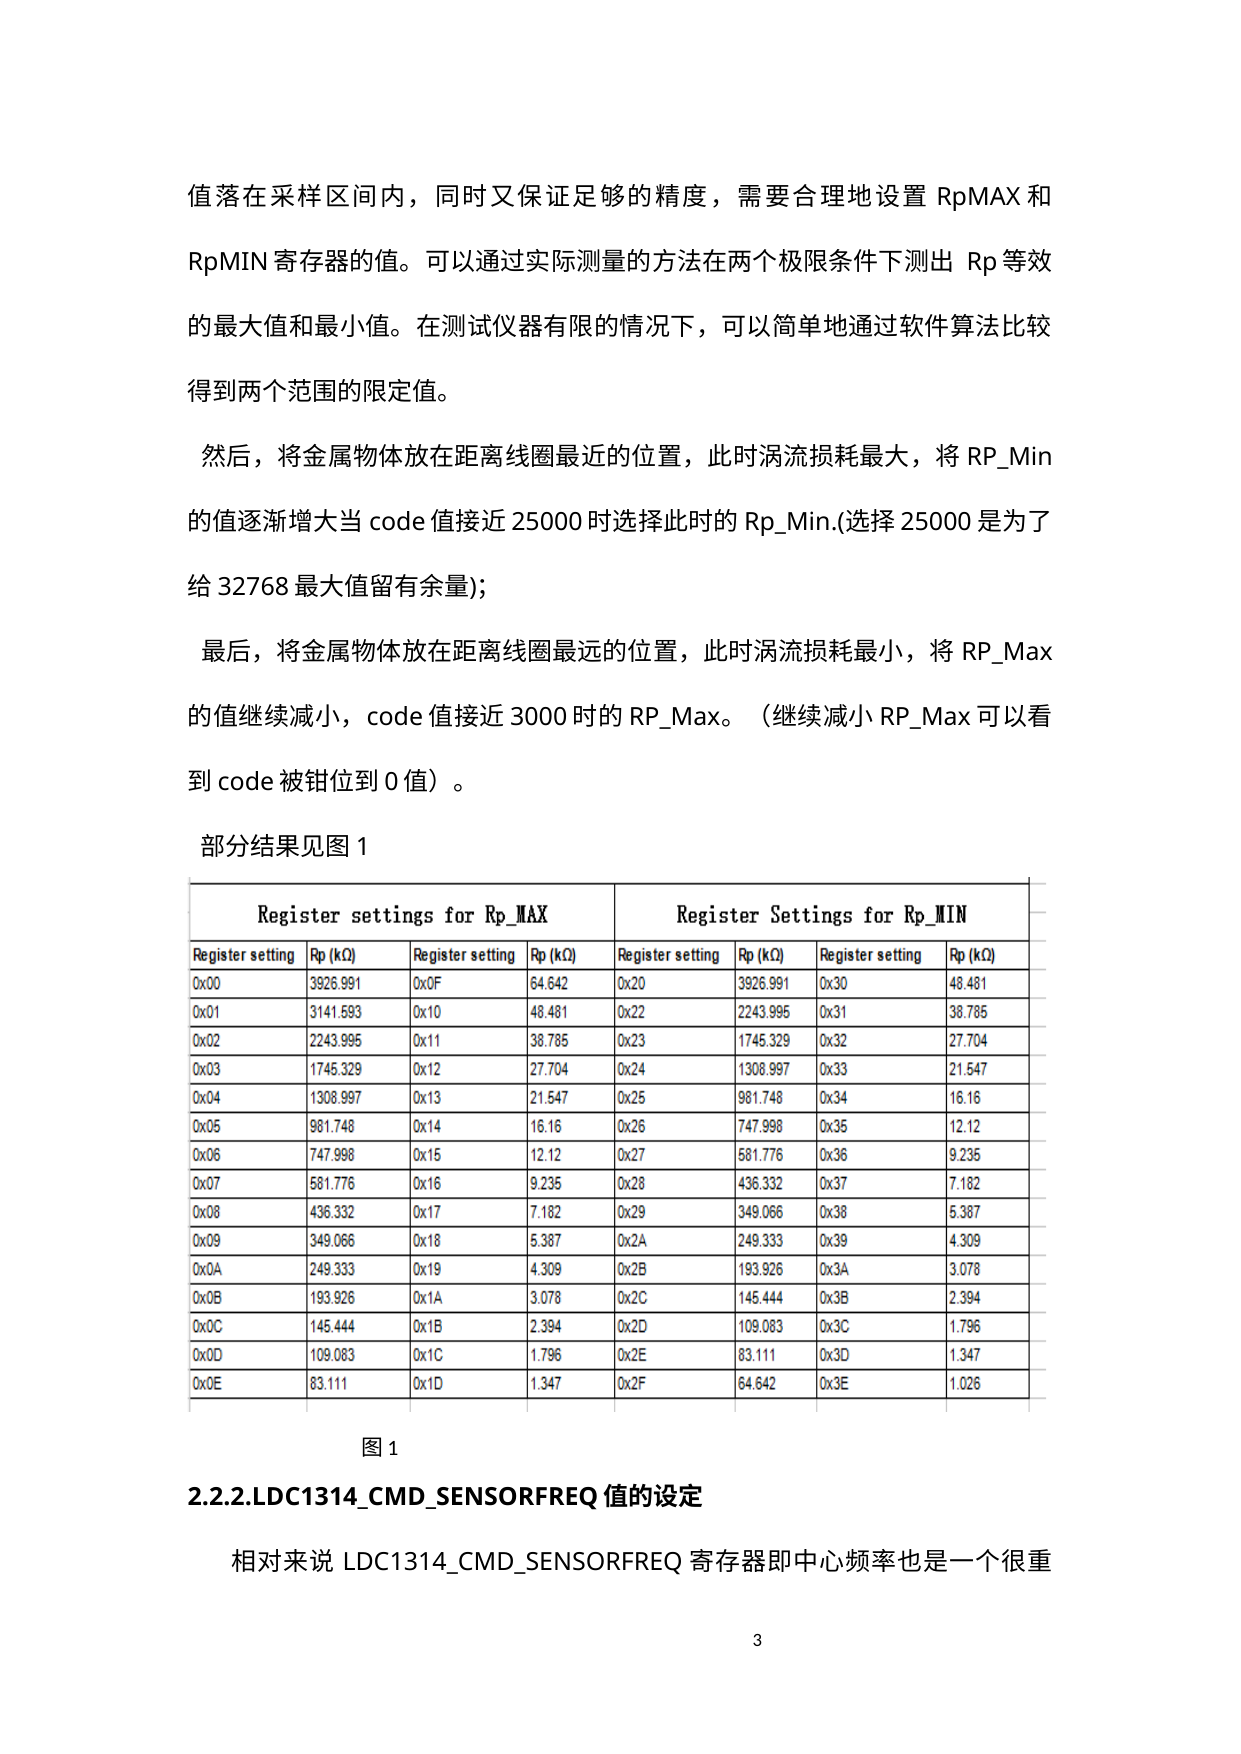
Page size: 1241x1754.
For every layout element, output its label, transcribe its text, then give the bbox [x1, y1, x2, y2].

text 相对来说 LDC1314_CMD_SENSORFREQ寄存器即中心频率也是一个很重要的寄存器，它必须通过下面的公式换算得出否则我们的模块输出的数值不准确！ [187, 1527, 1053, 1592]
text 图1 [187, 1429, 1053, 1462]
text 最后，将金属物体放在距离线圈最远的位置，此时涡流损耗最小，将RP_Max的值继续减小，code值接近3000时的RP_Max。（继续减小RP_Max可以看到code被钳位到0值）。 [187, 617, 1053, 812]
picture [187, 877, 1047, 1412]
text 2.2.2.LDC1314_CMD_SENSORFREQ值的设定 [187, 1462, 1053, 1527]
text 然后，将金属物体放在距离线圈最近的位置，此时涡流损耗最大，将RP_Min的值逐渐增大当code值接近25000时选择此时的Rp_Min.(选择25000是为了给32768最大值留有余量)； [187, 422, 1053, 617]
text 部分结果见图1 [187, 812, 1053, 877]
